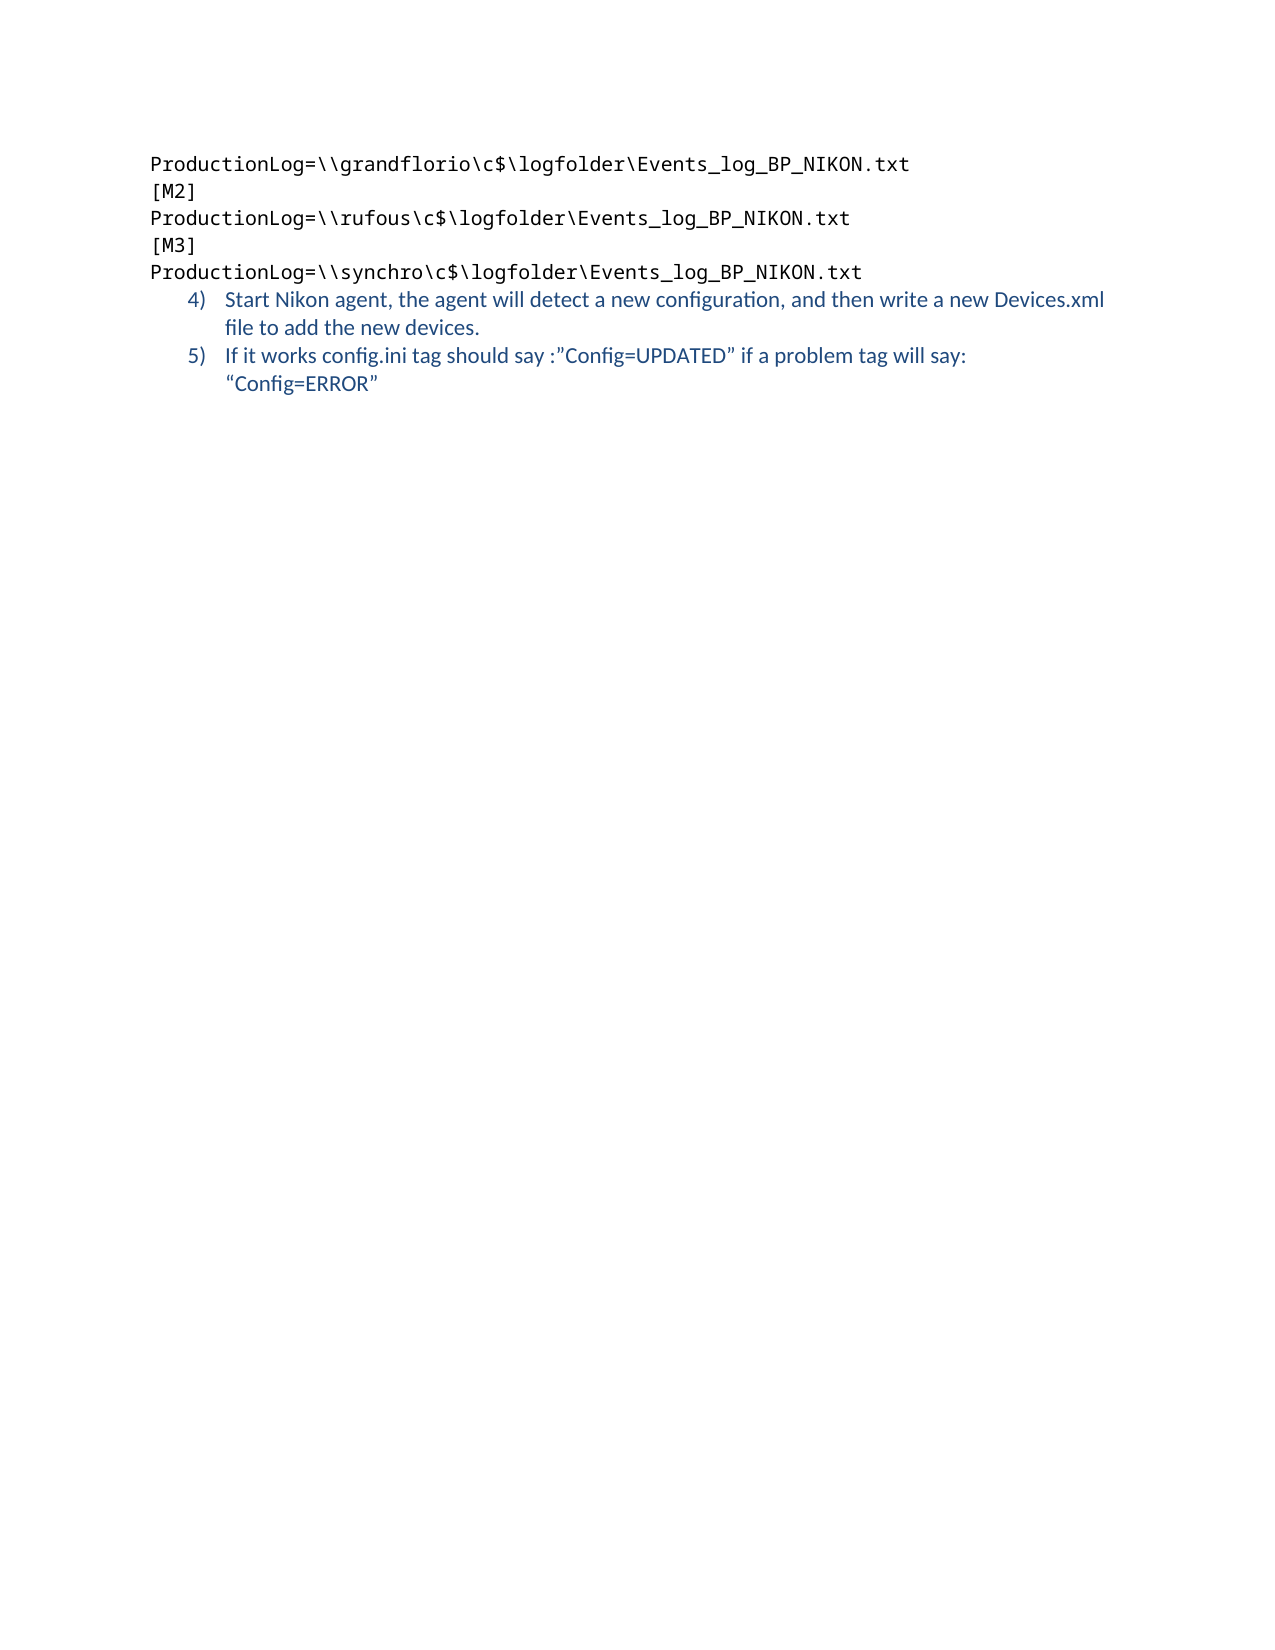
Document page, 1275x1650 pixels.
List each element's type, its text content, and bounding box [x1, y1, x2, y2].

text ProductionLog=\\grandflorio\c$\logfolder\Events_log_BP_NIKON.txt [150, 150, 1125, 177]
list If it works config.ini tag should say :”Config=UPDATED” if a problem tag will say: “Config=ERROR” [187, 341, 1125, 397]
text [M3] [150, 231, 1125, 258]
text ProductionLog=\\rufous\c$\logfolder\Events_log_BP_NIKON.txt [150, 204, 1125, 231]
text ProductionLog=\\synchro\c$\logfolder\Events_log_BP_NIKON.txt [150, 258, 1125, 285]
text [M2] [150, 177, 1125, 204]
list Start Nikon agent, the agent will detect a new configuration, and then write a new Devices.xml file to add the new devices. [187, 285, 1125, 341]
